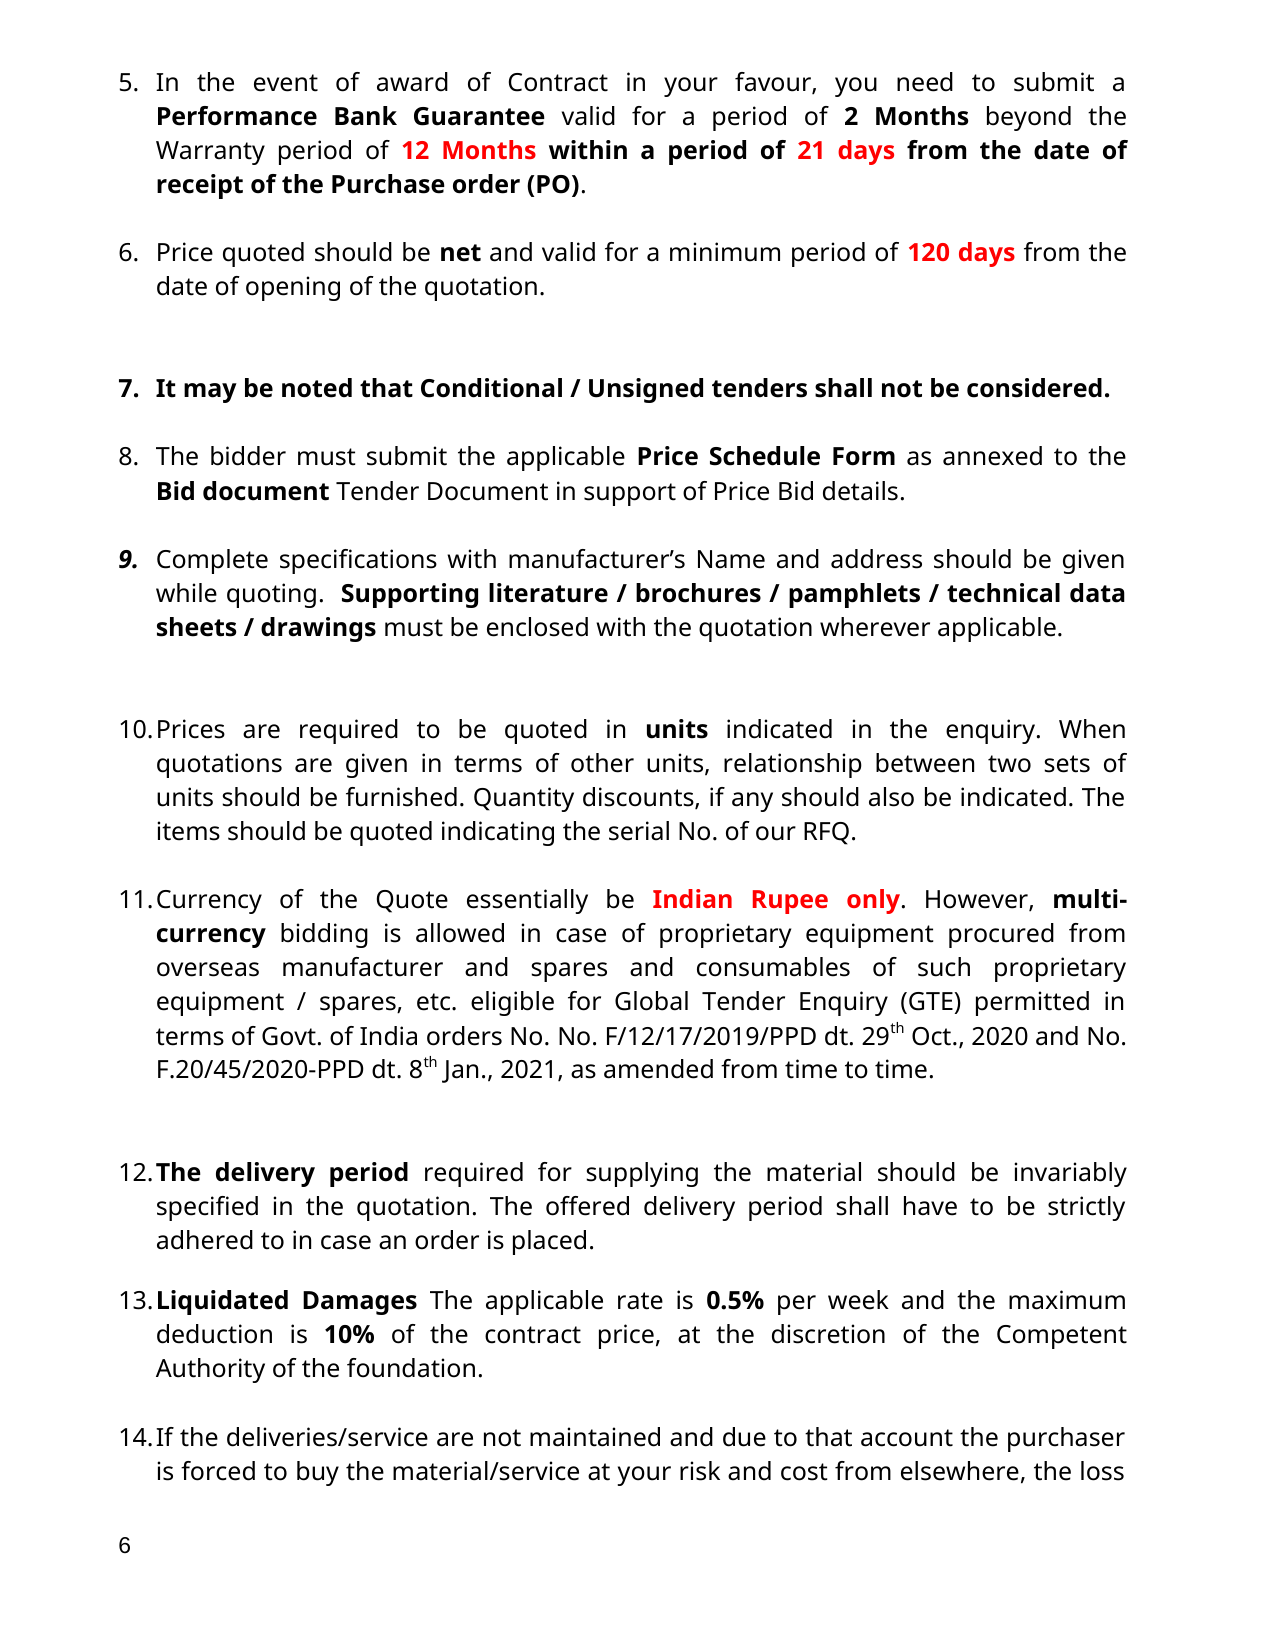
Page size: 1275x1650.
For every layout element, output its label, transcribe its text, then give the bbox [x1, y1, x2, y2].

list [118, 1419, 1127, 1487]
list Price quoted should be net and valid for a minimum period of 120 days from the date of opening of the quotation. [118, 235, 1127, 303]
list Prices are required to be quoted in units indicated in the enquiry. When quotations are given in terms of other units, relationship between two sets of units should be furnished. Quantity discounts, if any should also be indicated. The items should be quoted indicating the serial No. of our RFQ. [118, 712, 1127, 848]
list It may be noted that Conditional / Unsigned tenders shall not be considered. [118, 371, 1127, 405]
list Currency of the Quote essentially be Indian Rupee only. However, multi-currency bidding is allowed in case of proprietary equipment procured from overseas manufacturer and spares and consumables of such proprietary equipment / spares, etc. eligible for Global Tender Enquiry (GTE) permitted in terms of Govt. of India orders No. No. F/12/17/2019/PPD dt. 29th Oct., 2020 and No. F.20/45/2020-PPD dt. 8th Jan., 2021, as amended from time to time. [118, 882, 1127, 1086]
list In the event of award of Contract in your favour, you need to submit a Performance Bank Guarantee valid for a period of 2 Months beyond the Warranty period of 12 Months within a period of 21 days from the date of receipt of the Purchase order (PO). [118, 64, 1127, 201]
list The bidder must submit the applicable Price Schedule Form as annexed to the Bid document Tender Document in support of Price Bid details. [118, 439, 1127, 507]
list Complete specifications with manufacturer’s Name and address should be given while quoting. Supporting literature / brochures / pamphlets / technical data sheets / drawings must be enclosed with the quotation wherever applicable. [118, 541, 1127, 643]
list Liquidated Damages The applicable rate is 0.5% per week and the maximum deduction is 10% of the contract price, at the discretion of the Competent Authority of the foundation. [118, 1283, 1127, 1385]
list The delivery period required for supplying the material should be invariably specified in the quotation. The offered delivery period shall have to be strictly adhered to in case an order is placed. [118, 1154, 1127, 1257]
